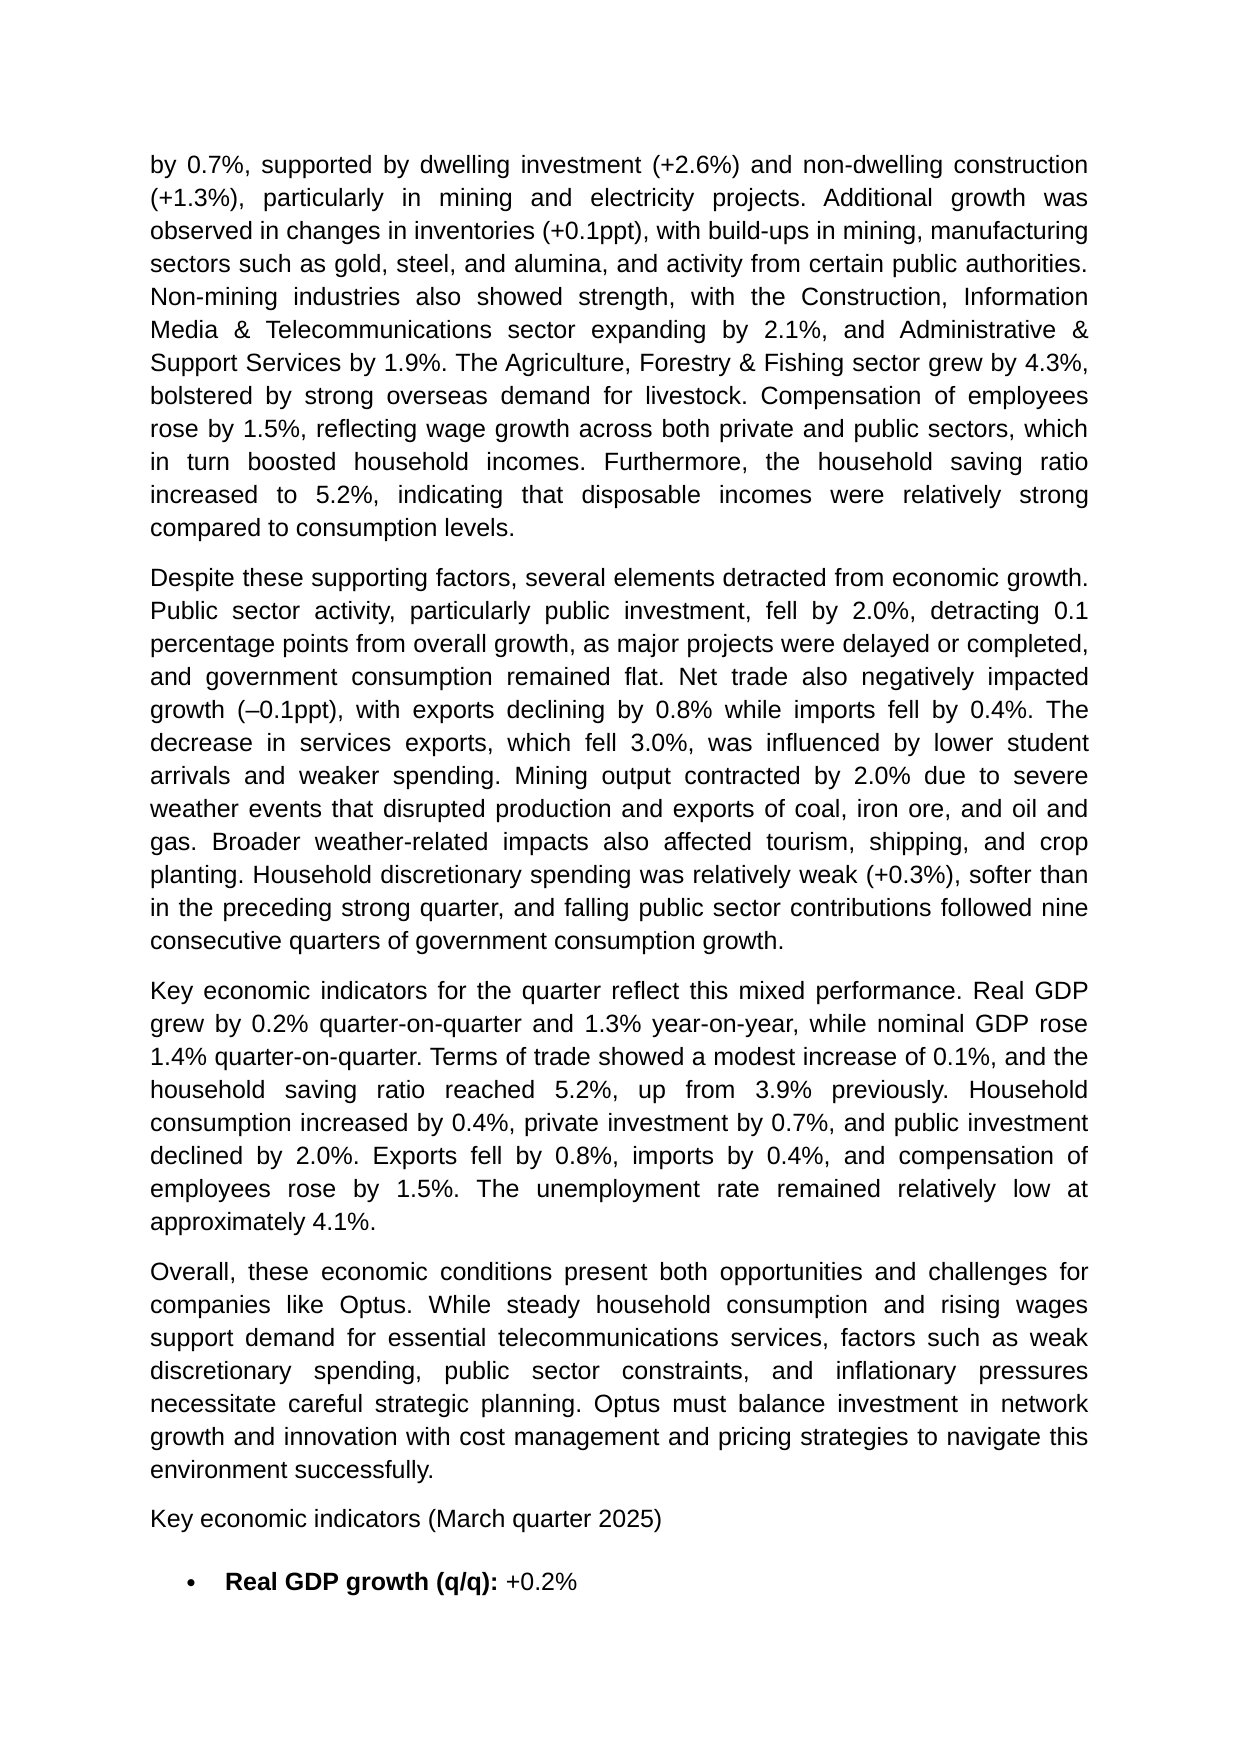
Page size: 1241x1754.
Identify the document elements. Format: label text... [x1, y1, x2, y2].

text Key economic indicators for the quarter reflect this mixed performance. Real GDP grew by 0.2% quarter-on-quarter and 1.3% year-on-year, while nominal GDP rose 1.4% quarter-on-quarter. Terms of trade showed a modest increase of 0.1%, and the household saving ratio reached 5.2%, up from 3.9% previously. Household consumption increased by 0.4%, private investment by 0.7%, and public investment declined by 2.0%. Exports fell by 0.8%, imports by 0.4%, and compensation of employees rose by 1.5%. The unemployment rate remained relatively low at approximately 4.1%. [150, 976, 1090, 1236]
text Key economic indicators (March quarter 2025) [150, 1504, 1090, 1533]
list Real GDP growth (q/q): +0.2% [187, 1567, 1090, 1595]
text Despite these supporting factors, several elements detracted from economic growth. Public sector activity, particularly public investment, fell by 2.0%, detracting 0.1 percentage points from overall growth, as major projects were delayed or completed, and government consumption remained flat. Net trade also negatively impacted growth (–0.1ppt), with exports declining by 0.8% while imports fell by 0.4%. The decrease in services exports, which fell 3.0%, was influenced by lower student arrivals and weaker spending. Mining output contracted by 2.0% due to severe weather events that disrupted production and exports of coal, iron ore, and oil and gas. Broader weather-related impacts also affected tourism, shipping, and crop planting. Household discretionary spending was relatively weak (+0.3%), softer than in the preceding strong quarter, and falling public sector contributions followed nine consecutive quarters of government consumption growth. [150, 563, 1090, 955]
